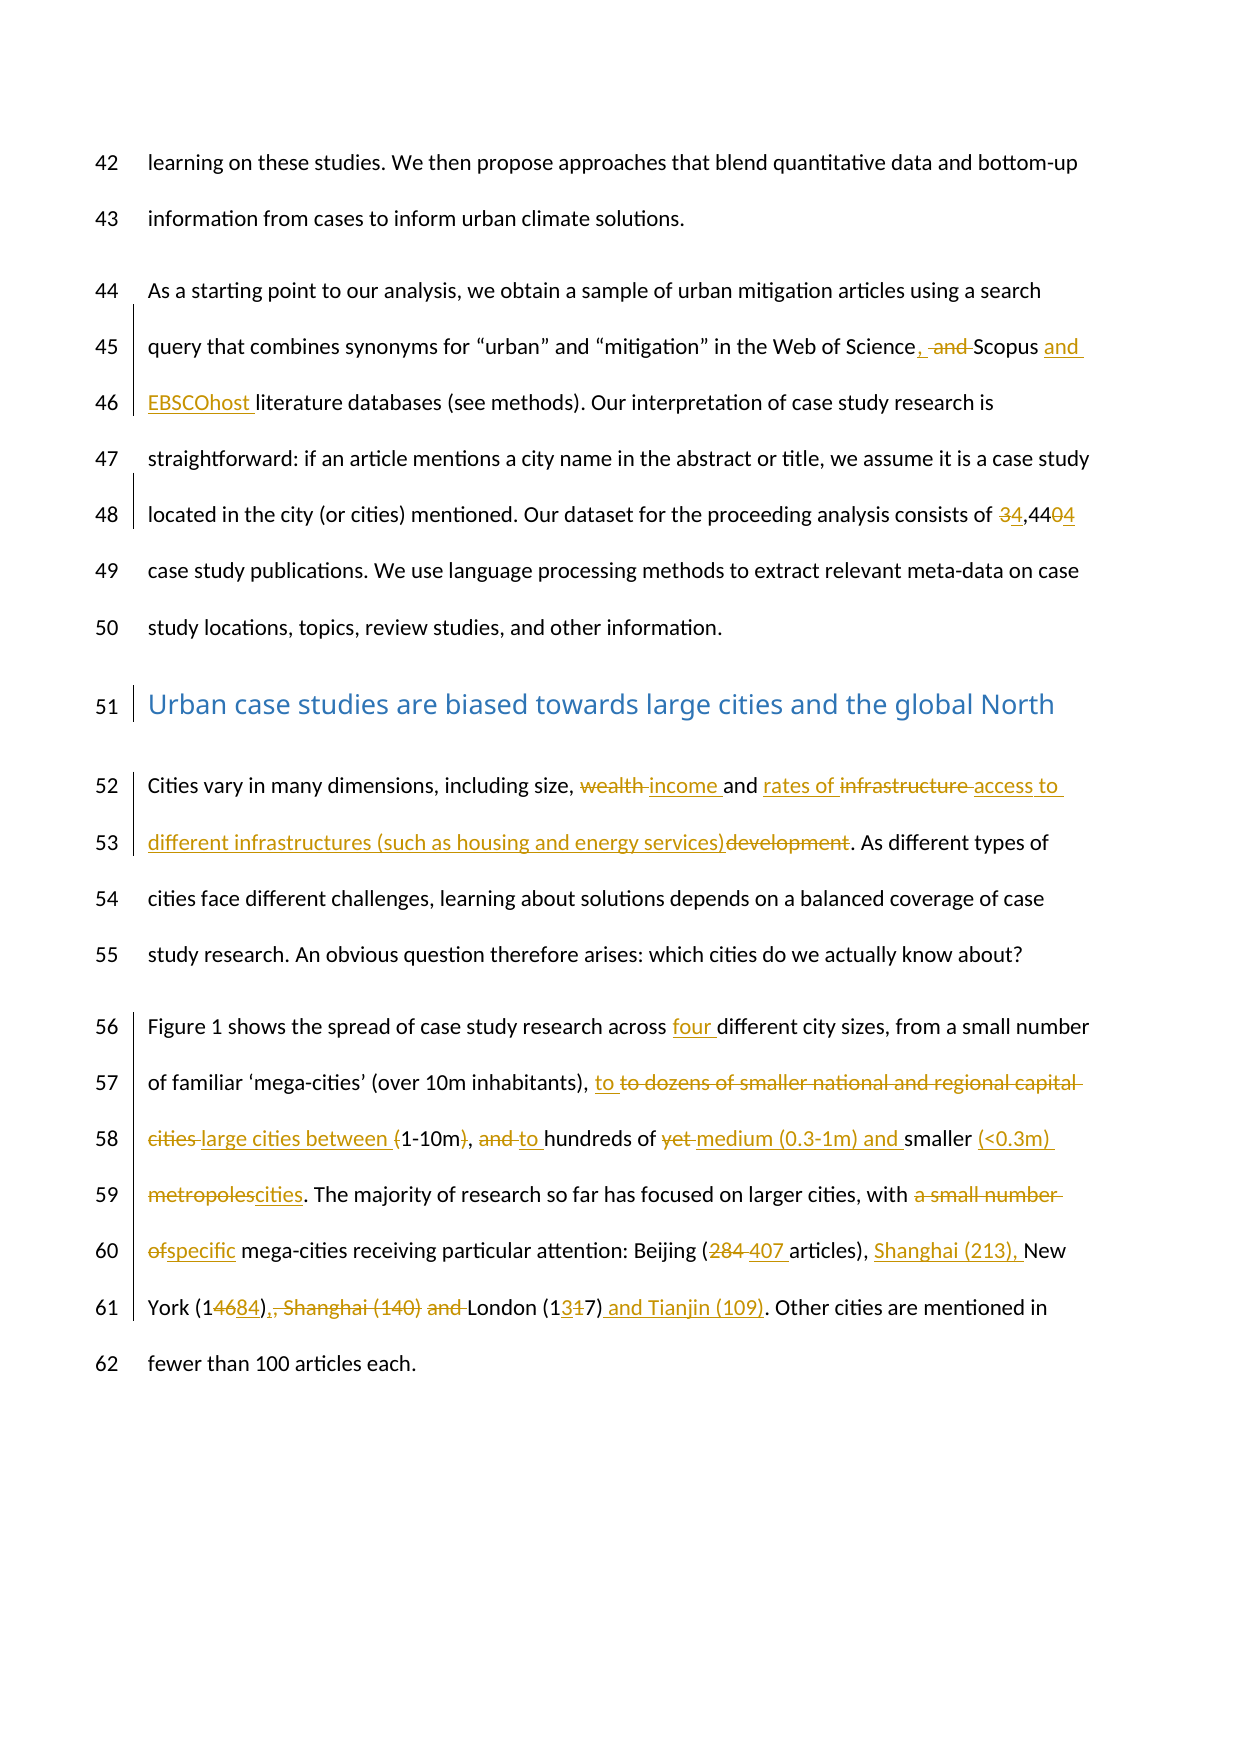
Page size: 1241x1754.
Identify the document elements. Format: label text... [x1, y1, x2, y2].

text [148, 148, 1093, 232]
text Cities vary in many dimensions, including size, and . As different types of cities face different challenges, learning about solutions depends on a balanced coverage of case study research. An obvious question therefore arises: which cities do we actually know about? [148, 772, 1093, 968]
subtitle Urban case studies are biased towards large cities and the global North [148, 685, 1093, 722]
text As a starting point to our analysis, we obtain a sample of urban mitigation articles using a search query that combines synonyms for “urban” and “mitigation” in the Web of ScienceScopus literature databases (see methods). Our interpretation of case study research is straightforward: if an article mentions a city name in the abstract or title, we assume it is a case study located in the city (or cities) mentioned. Our dataset for the proceeding analysis consists of ,44 case study publications. We use language processing methods to extract relevant meta-data on case study locations, topics, review studies, and other information. [148, 276, 1093, 641]
text Figure 1 shows the spread of case study research across different city sizes, from a small number of familiar ‘mega-cities’ (over 10m inhabitants), 1-10m, hundreds of smaller . The majority of research so far has focused on larger cities, with mega-cities receiving particular attention: Beijing (articles), New York (1) London (17). Other cities are mentioned in fewer than 100 articles each. [148, 1012, 1093, 1377]
